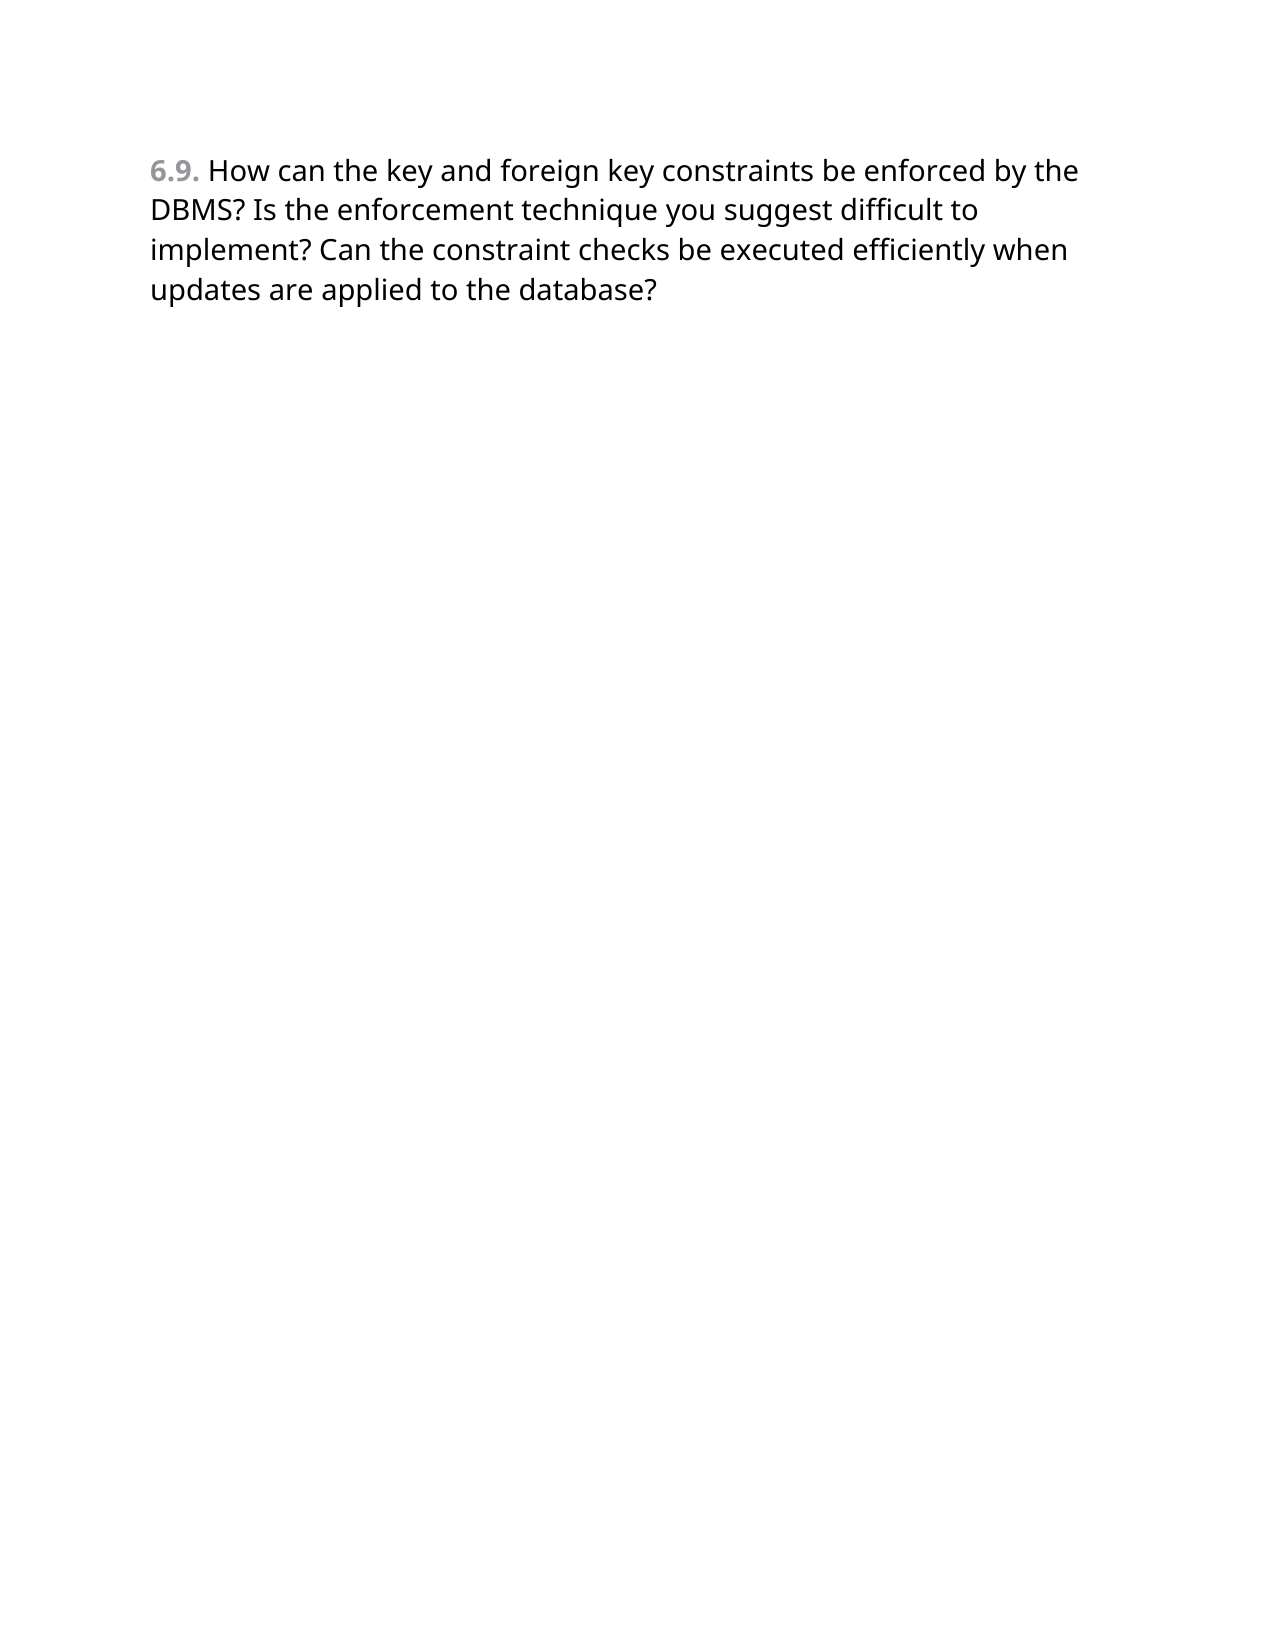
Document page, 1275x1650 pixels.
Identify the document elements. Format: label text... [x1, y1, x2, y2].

text 6.9. How can the key and foreign key constraints be enforced by the DBMS? Is the enforcement technique you suggest difficult to implement? Can the constraint checks be executed efficiently when updates are applied to the database? [150, 150, 1125, 309]
